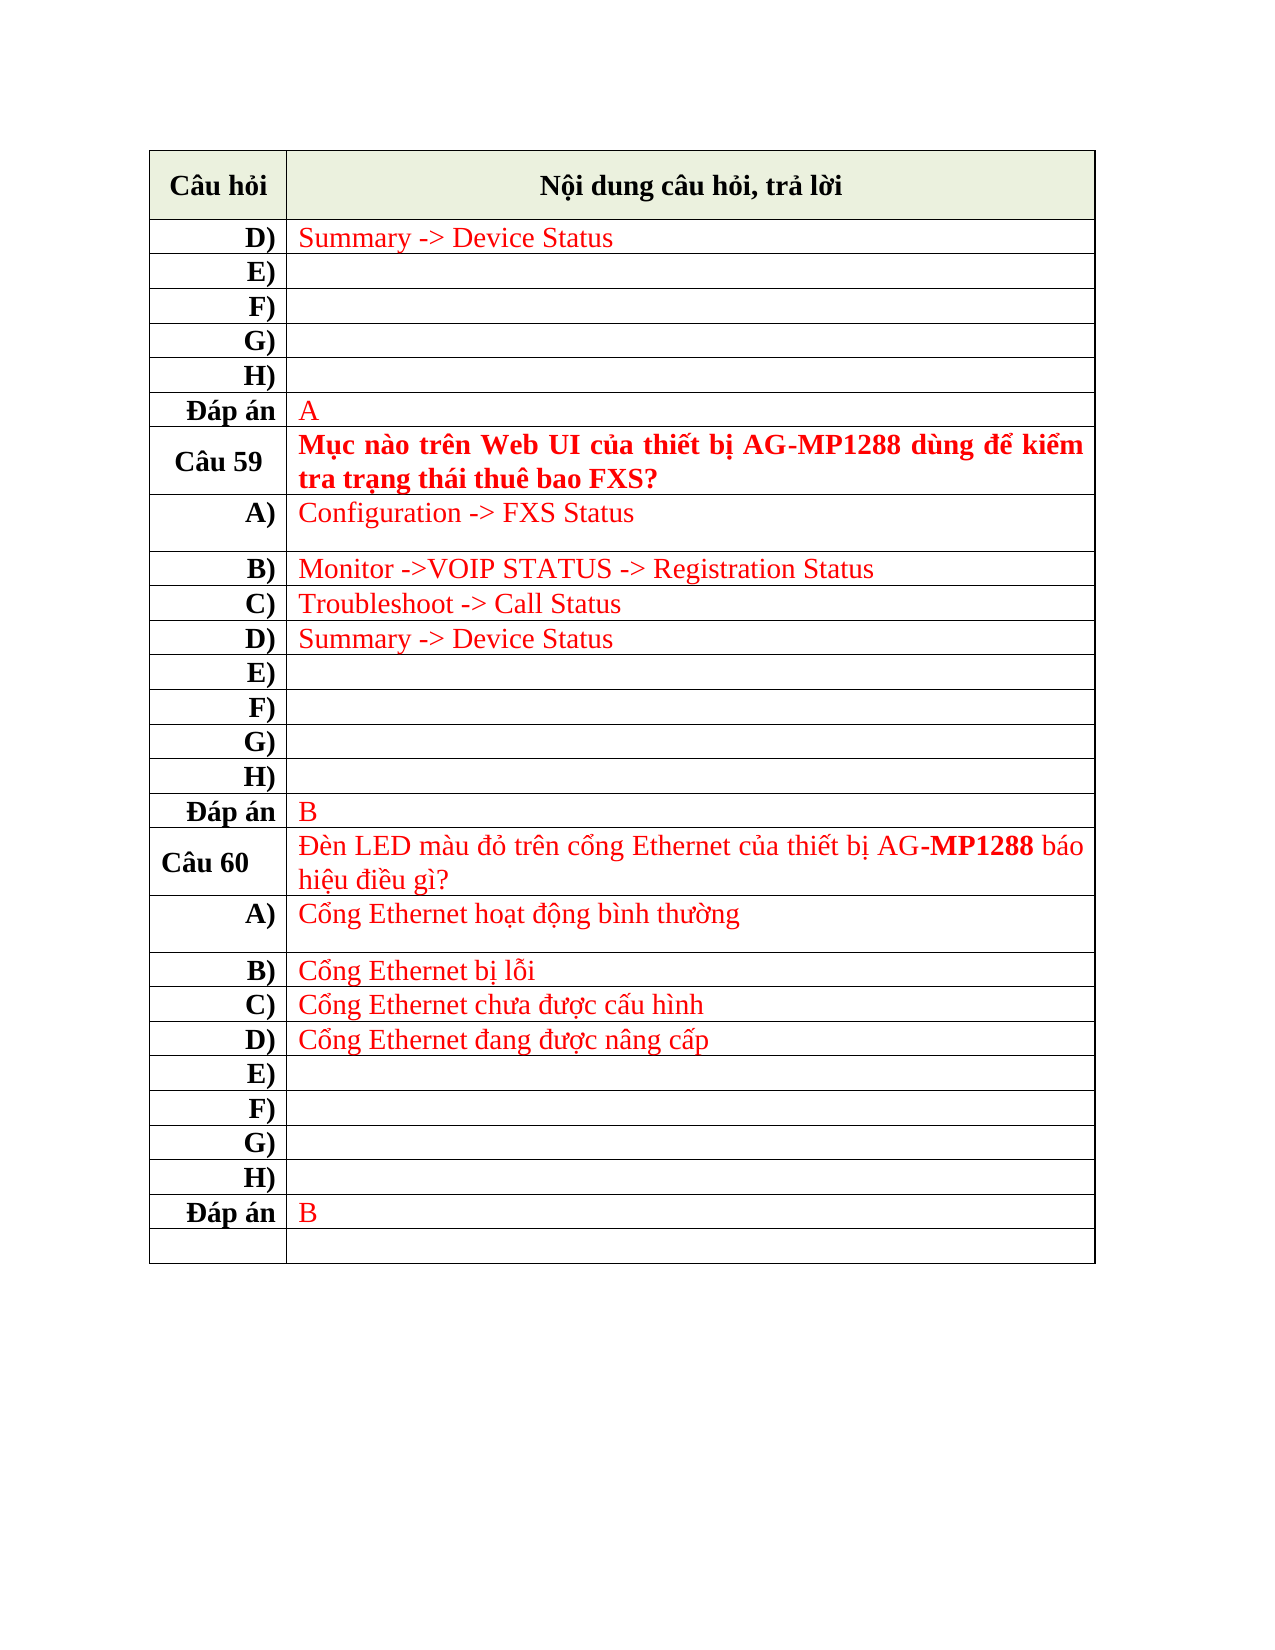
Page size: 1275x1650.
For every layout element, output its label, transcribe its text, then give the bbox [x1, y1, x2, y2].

table_cell [287, 254, 1094, 288]
table_cell [287, 1056, 1094, 1090]
table_cell E) [150, 1056, 286, 1090]
table_cell [287, 1091, 1094, 1124]
table_cell H) [150, 358, 286, 392]
table_cell H) [150, 1160, 286, 1194]
table_cell [287, 690, 1094, 723]
table_cell Cổng Ethernet chưa được cấu hình [287, 987, 1094, 1021]
table_cell Troubleshoot -> Call Status [287, 586, 1094, 620]
table_cell [287, 725, 1094, 758]
table_cell Câu 60 [150, 828, 286, 895]
table_cell Cổng Ethernet hoạt động bình thường [287, 896, 1094, 952]
table_cell Đáp án [150, 393, 286, 426]
table_cell [287, 1126, 1094, 1159]
table_cell B) [150, 953, 286, 986]
table_cell [287, 289, 1094, 322]
table_cell D) [150, 621, 286, 654]
table_cell C) [150, 987, 286, 1021]
table_cell B) [150, 552, 286, 585]
table_header Câu hỏi [150, 151, 286, 219]
table_cell [287, 324, 1094, 357]
table_cell Summary -> Device Status [287, 621, 1094, 654]
table_cell G) [150, 1126, 286, 1159]
table_cell Summary -> Device Status [287, 220, 1094, 253]
table_cell D) [150, 1022, 286, 1055]
table_cell Đèn LED màu đỏ trên cổng Ethernet của thiết bị AG-MP1288 báo hiệu điều gì? [287, 828, 1094, 895]
table_cell F) [150, 1091, 286, 1124]
table_cell Configuration -> FXS Status [287, 495, 1094, 551]
table_cell [150, 1229, 286, 1263]
table_cell A [287, 393, 1094, 426]
table_cell A) [150, 495, 286, 551]
table_cell G) [150, 324, 286, 357]
table_cell Đáp án [150, 1195, 286, 1228]
table_cell Đáp án [150, 794, 286, 827]
table_cell B [287, 1195, 1094, 1228]
table_cell [287, 759, 1094, 793]
table_cell C) [150, 586, 286, 620]
table_cell Monitor ->VOIP STATUS -> Registration Status [287, 552, 1094, 585]
table_cell D) [150, 220, 286, 253]
table_cell [287, 358, 1094, 392]
table_cell Cổng Ethernet bị lỗi [287, 953, 1094, 986]
table_header Nội dung câu hỏi, trả lời [287, 151, 1094, 219]
table_cell E) [150, 254, 286, 288]
table_cell G) [150, 725, 286, 758]
table_cell Mục nào trên Web UI của thiết bị AG-MP1288 dùng để kiểm tra trạng thái thuê bao FXS? [287, 427, 1094, 494]
table_cell B [287, 794, 1094, 827]
table_cell [287, 655, 1094, 689]
table_cell [287, 1229, 1094, 1263]
table_cell [287, 1160, 1094, 1194]
table_cell H) [150, 759, 286, 793]
table_cell E) [150, 655, 286, 689]
table_cell F) [150, 289, 286, 322]
table_cell Cổng Ethernet đang được nâng cấp [287, 1022, 1094, 1055]
table_cell A) [150, 896, 286, 952]
table_cell Câu 59 [150, 427, 286, 494]
table_cell F) [150, 690, 286, 723]
